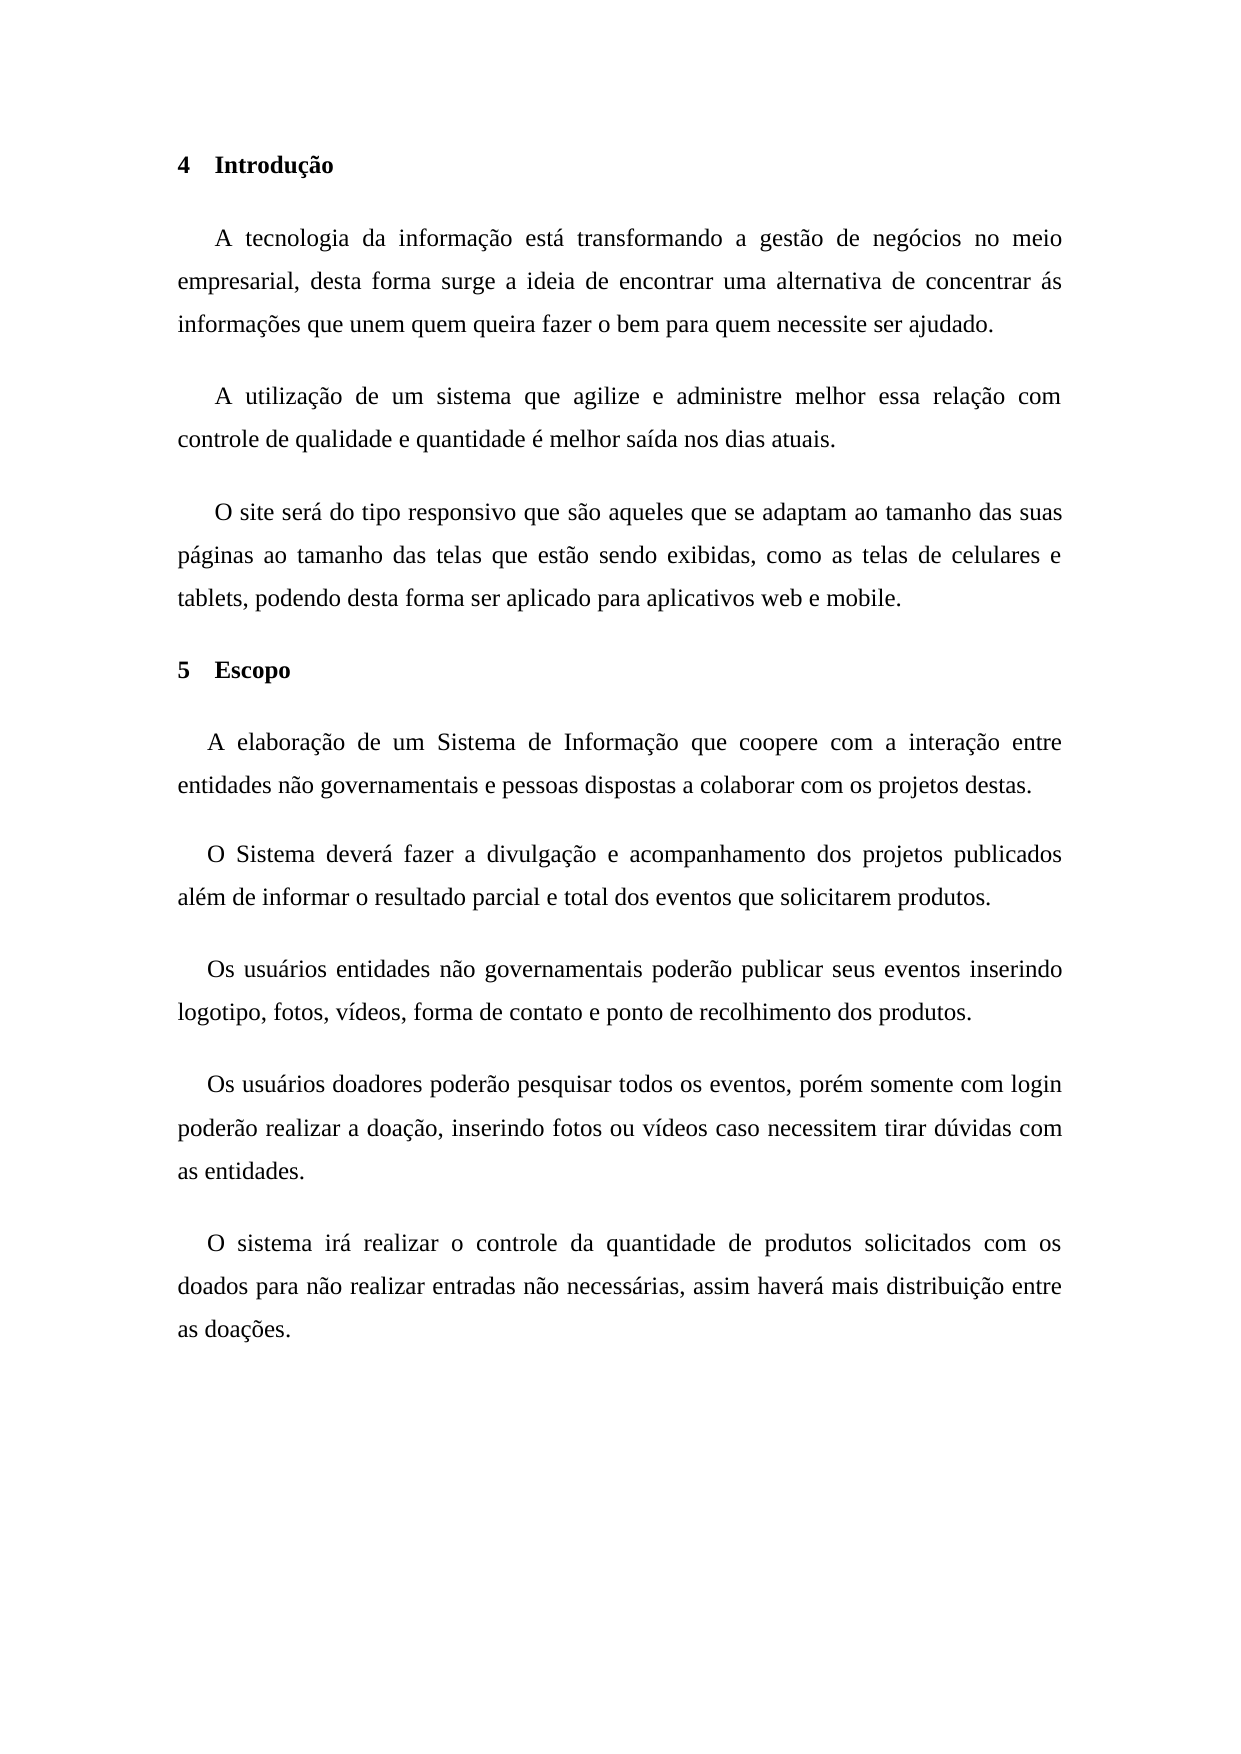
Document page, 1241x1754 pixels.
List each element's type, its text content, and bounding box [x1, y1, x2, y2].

text O sistema irá realizar o controle da quantidade de produtos solicitados com os doados para não realizar entradas não necessárias, assim haverá mais distribuição entre as doações. [177, 1228, 1063, 1271]
text A utilização de um sistema que agilize e administre melhor essa relação com controle de qualidade e quantidade é melhor saída nos dias atuais. [177, 381, 1063, 453]
text A elaboração de um Sistema de Informação que coopere com a interação entre entidades não governamentais e pessoas dispostas a colaborar com os projetos destas. [177, 727, 1063, 799]
text Os usuários entidades não governamentais poderão publicar seus eventos inserindo logotipo, fotos, vídeos, forma de contato e ponto de recolhimento dos produtos. [177, 954, 1063, 1026]
text O site será do tipo responsivo que são aqueles que se adaptam ao tamanho das suas páginas ao tamanho das telas que estão sendo exibidas, como as telas de celulares e tablets, podendo desta forma ser aplicado para aplicativos web e mobile. [177, 497, 1063, 540]
text Os usuários doadores poderão pesquisar todos os eventos, porém somente com login poderão realizar a doação, inserindo fotos ou vídeos caso necessitem tirar dúvidas com as entidades. [177, 1069, 1063, 1113]
list Escopo [190, 655, 1063, 684]
list Introdução [190, 150, 1063, 179]
text A tecnologia da informação está transformando a gestão de negócios no meio empresarial, desta forma surge a ideia de encontrar uma alternativa de concentrar ás informações que unem quem queira fazer o bem para quem necessite ser ajudado. [177, 223, 1063, 338]
text O site será do tipo responsivo que são aqueles que se adaptam ao tamanho das suas páginas ao tamanho das telas que estão sendo exibidas, como as telas de celulares e tablets, podendo desta forma ser aplicado para aplicativos web e mobile. [177, 568, 1063, 612]
text O sistema irá realizar o controle da quantidade de produtos solicitados com os doados para não realizar entradas não necessárias, assim haverá mais distribuição entre as doações. [177, 1300, 1063, 1343]
text Os usuários doadores poderão pesquisar todos os eventos, porém somente com login poderão realizar a doação, inserindo fotos ou vídeos caso necessitem tirar dúvidas com as entidades. [177, 1141, 1063, 1184]
text O Sistema deverá fazer a divulgação e acompanhamento dos projetos publicados além de informar o resultado parcial e total dos eventos que solicitarem produtos. [177, 839, 1063, 911]
